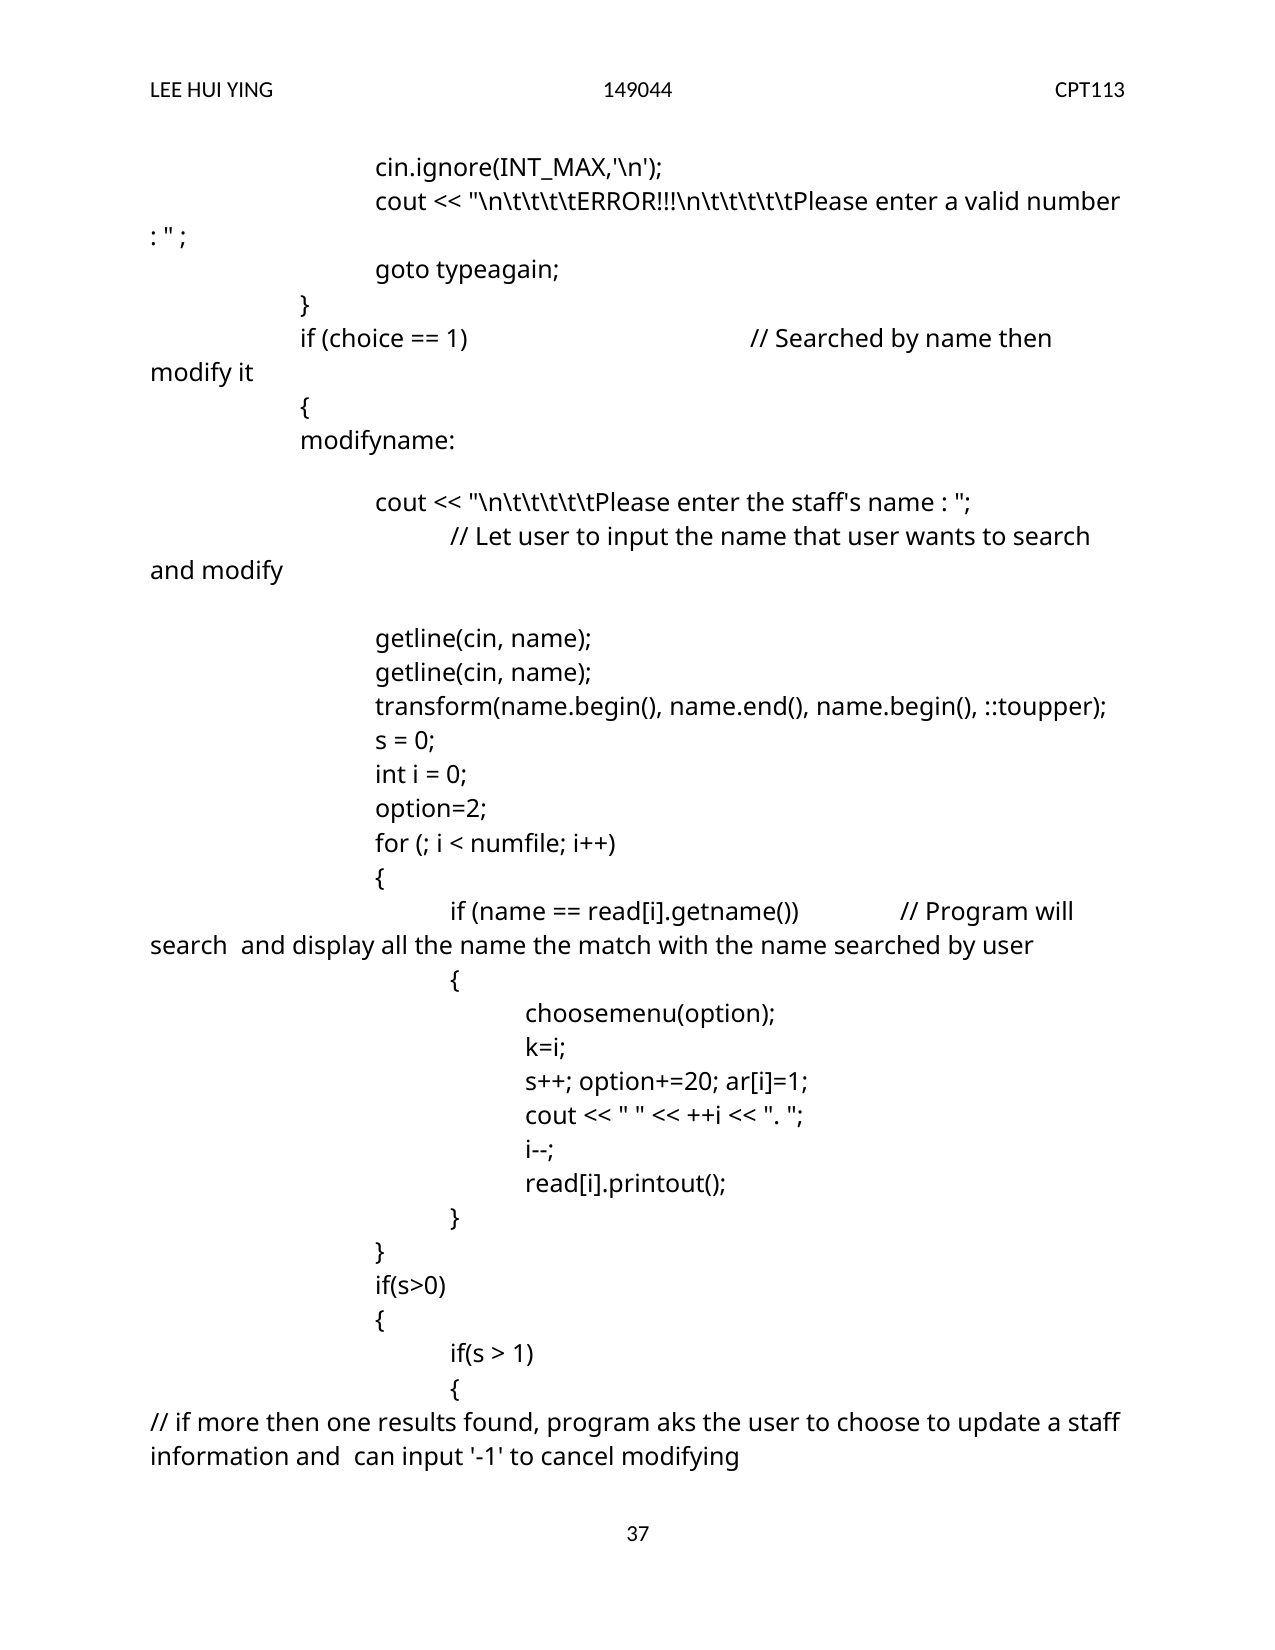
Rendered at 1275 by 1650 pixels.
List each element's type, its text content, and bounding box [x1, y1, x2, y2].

text getline(cin, name); [150, 655, 1125, 689]
text transform(name.begin(), name.end(), name.begin(), ::toupper); [150, 689, 1125, 723]
text { [150, 961, 1125, 996]
text { [150, 1302, 1125, 1336]
text k=i; [150, 1029, 1125, 1064]
text cout << " " << ++i << ". "; [150, 1098, 1125, 1132]
text i--; [150, 1132, 1125, 1166]
text s++; option+=20; ar[i]=1; [150, 1064, 1125, 1098]
text } [150, 286, 1125, 320]
text { [150, 1370, 1125, 1404]
text { [150, 859, 1125, 893]
text for (; i < numfile; i++) [150, 825, 1125, 859]
text read[i].printout(); [150, 1166, 1125, 1200]
text cin.ignore(INT_MAX,'\n'); [150, 150, 1125, 184]
text { [150, 388, 1125, 422]
text // if more then one results found, program aks the user to choose to update a staff information and can input '-1' to cancel modifying [150, 1404, 1125, 1472]
text cout << "\n\t\t\t\t\tPlease enter the staff's name : "; // Let user to input the name that user wants to search and modify [150, 484, 1125, 587]
text } [150, 1234, 1125, 1268]
text if(s > 1) [150, 1336, 1125, 1370]
text goto typeagain; [150, 252, 1125, 286]
text modifyname: [150, 422, 1125, 457]
text getline(cin, name); [150, 621, 1125, 655]
text option=2; [150, 791, 1125, 825]
text int i = 0; [150, 757, 1125, 791]
text if(s>0) [150, 1268, 1125, 1302]
text if (name == read[i].getname()) // Program will search and display all the name the match with the name searched by user [150, 893, 1125, 961]
text choosemenu(option); [150, 996, 1125, 1029]
text if (choice == 1) // Searched by name then modify it [150, 320, 1125, 388]
text cout << "\n\t\t\t\tERROR!!!\n\t\t\t\t\tPlease enter a valid number : " ; [150, 184, 1125, 252]
text s = 0; [150, 723, 1125, 757]
text } [150, 1200, 1125, 1234]
